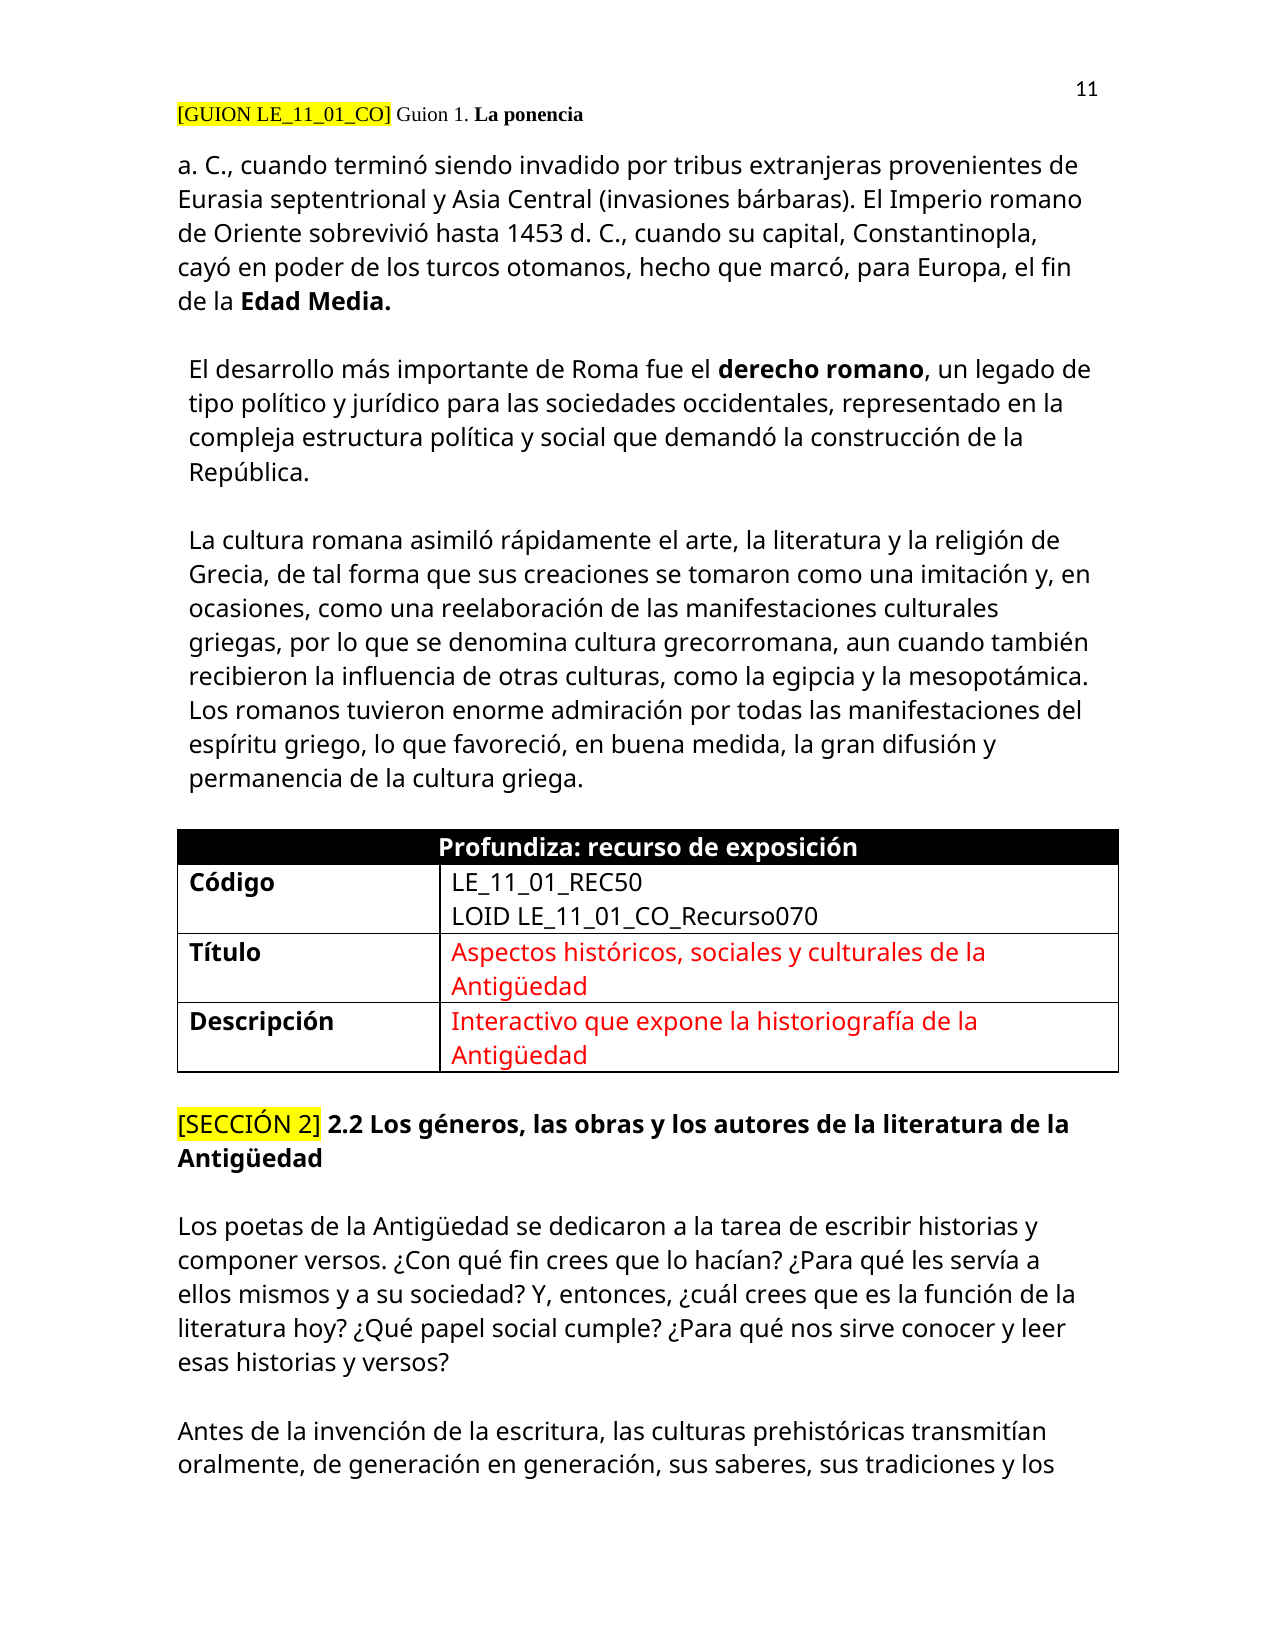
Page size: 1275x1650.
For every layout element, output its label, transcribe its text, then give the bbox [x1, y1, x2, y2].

text Los poetas de la Antigüedad se dedicaron a la tarea de escribir historias y componer versos. ¿Con qué fin crees que lo hacían? ¿Para qué les servía a ellos mismos y a su sociedad? Y, entonces, ¿cuál crees que es la función de la literatura hoy? ¿Qué papel social cumple? ¿Para qué nos sirve conocer y leer esas historias y versos? [177, 1209, 1098, 1379]
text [177, 1413, 1098, 1481]
table_cell Aspectos históricos, sociales y culturales de la Antigüedad [441, 934, 1118, 1002]
table_header Profundiza: recurso de exposición [178, 830, 1118, 864]
table_cell Título [178, 934, 439, 1002]
text [SECCIÓN 2] 2.2 Los géneros, las obras y los autores de la literatura de la Antigüedad [177, 1107, 1098, 1175]
table_cell Descripción [178, 1003, 439, 1071]
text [177, 148, 1098, 318]
list El desarrollo más importante de Roma fue el derecho romano, un legado de tipo político y jurídico para las sociedades occidentales, representado en la compleja estructura política y social que demandó la construcción de la República. [188, 352, 1098, 488]
table_cell LE_11_01_REC50 LOID LE_11_01_CO_Recurso070 [441, 865, 1118, 933]
table_cell Interactivo que expone la historiografía de la Antigüedad [441, 1003, 1118, 1071]
table_cell Código [178, 865, 439, 933]
list La cultura romana asimiló rápidamente el arte, la literatura y la religión de Grecia, de tal forma que sus creaciones se tomaron como una imitación y, en ocasiones, como una reelaboración de las manifestaciones culturales griegas, por lo que se denomina cultura grecorromana, aun cuando también recibieron la influencia de otras culturas, como la egipcia y la mesopotámica. Los romanos tuvieron enorme admiración por todas las manifestaciones del espíritu griego, lo que favoreció, en buena medida, la gran difusión y permanencia de la cultura griega. [188, 522, 1098, 795]
